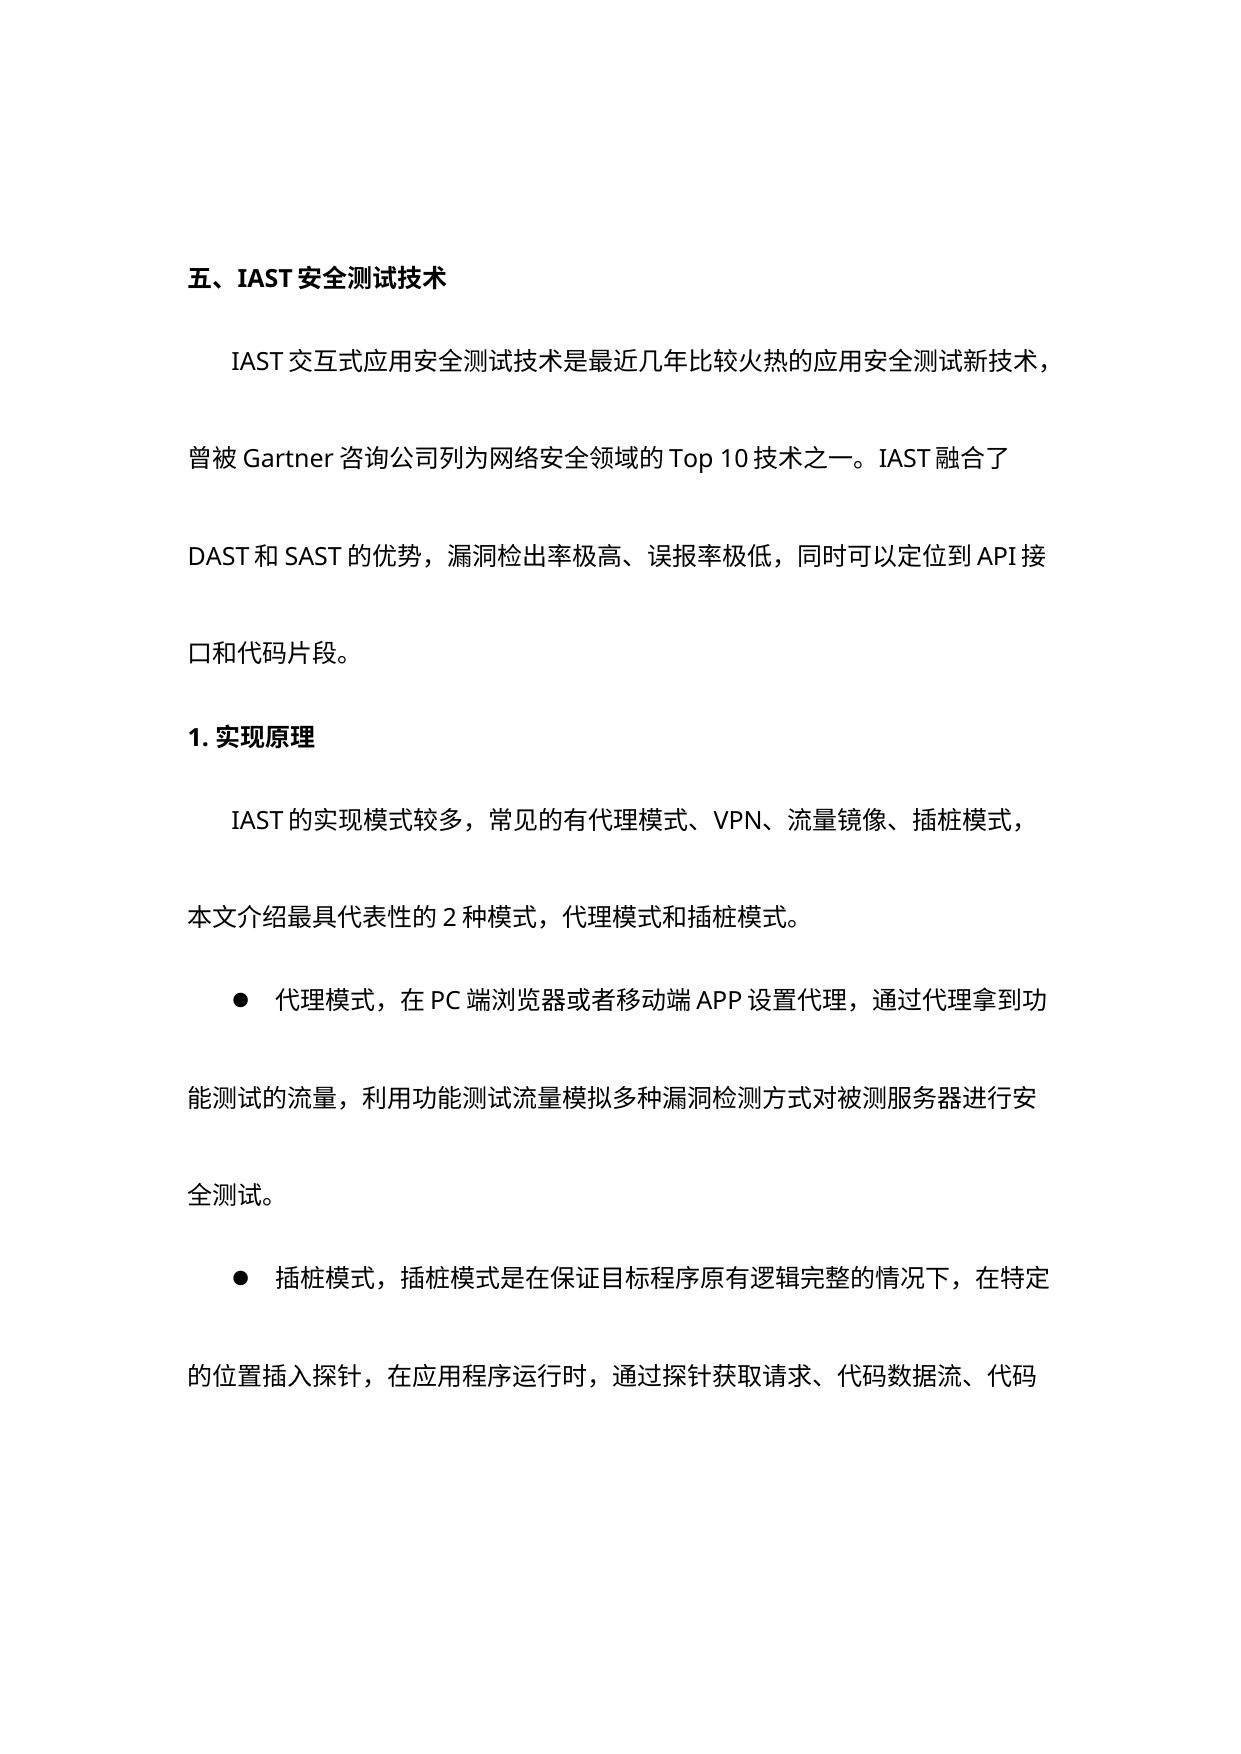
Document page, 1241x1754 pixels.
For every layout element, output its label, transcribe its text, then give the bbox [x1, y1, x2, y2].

list 代理模式，在PC端浏览器或者移动端APP设置代理，通过代理拿到功能测试的流量，利用功能测试流量模拟多种漏洞检测方式对被测服务器进行安全测试。 [187, 966, 1053, 1226]
text 五、IAST安全测试技术 [187, 244, 1053, 309]
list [187, 1244, 1053, 1407]
text IAST的实现模式较多，常见的有代理模式、VPN、流量镜像、插桩模式，本文介绍最具代表性的2种模式，代理模式和插桩模式。 [187, 786, 1053, 948]
text IAST交互式应用安全测试技术是最近几年比较火热的应用安全测试新技术，曾被Gartner咨询公司列为网络安全领域的Top 10技术之一。IAST融合了DAST和SAST的优势，漏洞检出率极高、误报率极低，同时可以定位到API接口和代码片段。 [187, 327, 1053, 684]
list 实现原理 [187, 703, 1053, 768]
